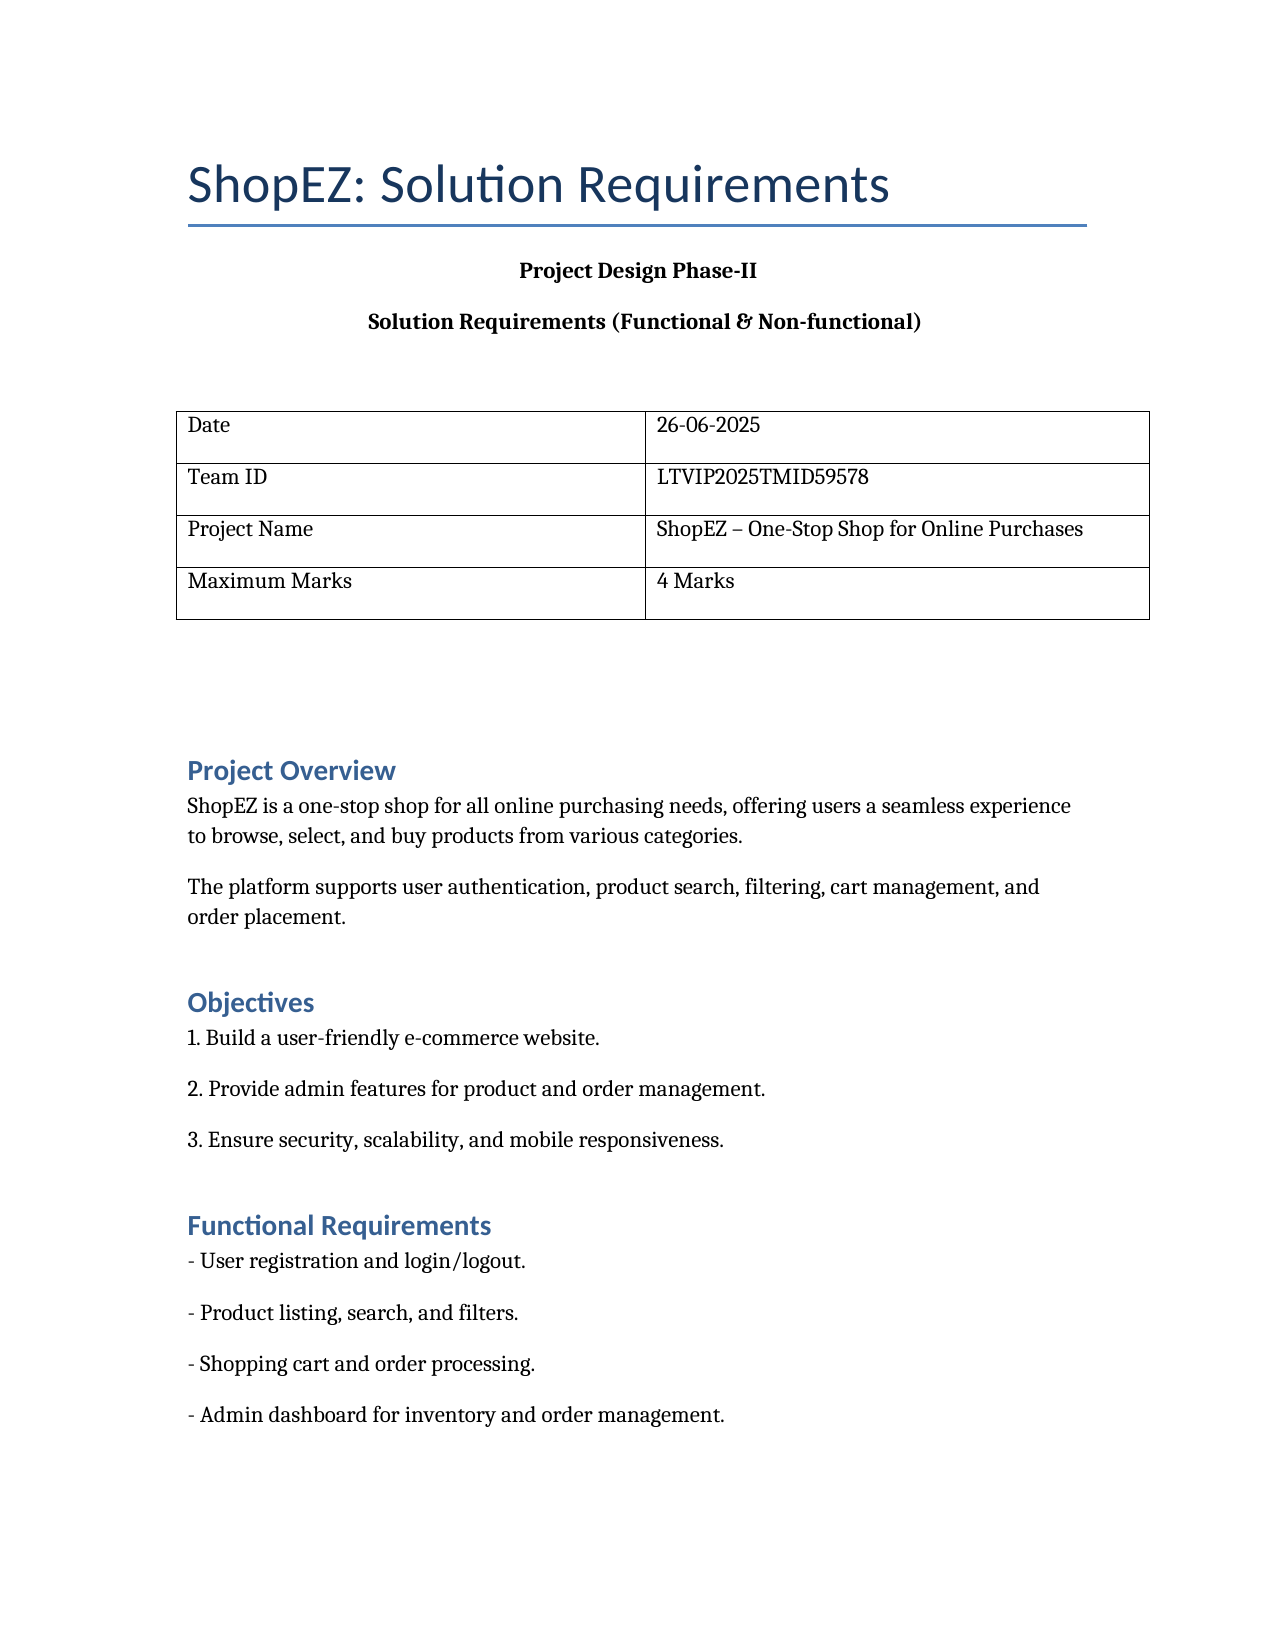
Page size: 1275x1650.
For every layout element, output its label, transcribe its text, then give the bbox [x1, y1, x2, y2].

table_cell ShopEZ – One-Stop Shop for Online Purchases [646, 516, 1149, 567]
text 1. Build a user-friendly e-commerce website. [187, 1025, 1087, 1051]
text 3. Ensure security, scalability, and mobile responsiveness. [187, 1127, 1087, 1153]
text ShopEZ is a one-stop shop for all online purchasing needs, offering users a seamless experience to browse, select, and buy products from various categories. [187, 792, 1087, 849]
text - Admin dashboard for inventory and order management. [187, 1401, 1087, 1428]
text The platform supports user authentication, product search, filtering, cart management, and order placement. [187, 874, 1087, 930]
table_header Date [177, 412, 645, 463]
table_cell Project Name [177, 516, 645, 567]
table_cell LTVIP2025TMID59578 [646, 464, 1149, 515]
subtitle Functional Requirements [187, 1207, 1087, 1243]
table_cell Maximum Marks [177, 568, 645, 619]
table_cell 4 Marks [646, 568, 1149, 619]
title ShopEZ: Solution Requirements [187, 150, 1087, 227]
table_header 26-06-2025 [646, 412, 1149, 463]
table_cell Team ID [177, 464, 645, 515]
text - Product listing, search, and filters. [187, 1299, 1087, 1326]
text - User registration and login/logout. [187, 1248, 1087, 1275]
subtitle Project Overview [187, 752, 1087, 787]
subtitle Objectives [187, 984, 1087, 1020]
text - Shopping cart and order processing. [187, 1350, 1087, 1377]
text 2. Provide admin features for product and order management. [187, 1076, 1087, 1102]
text Project Design Phase-II [187, 258, 1087, 284]
text Solution Requirements (Functional & Non-functional) [187, 309, 1087, 335]
